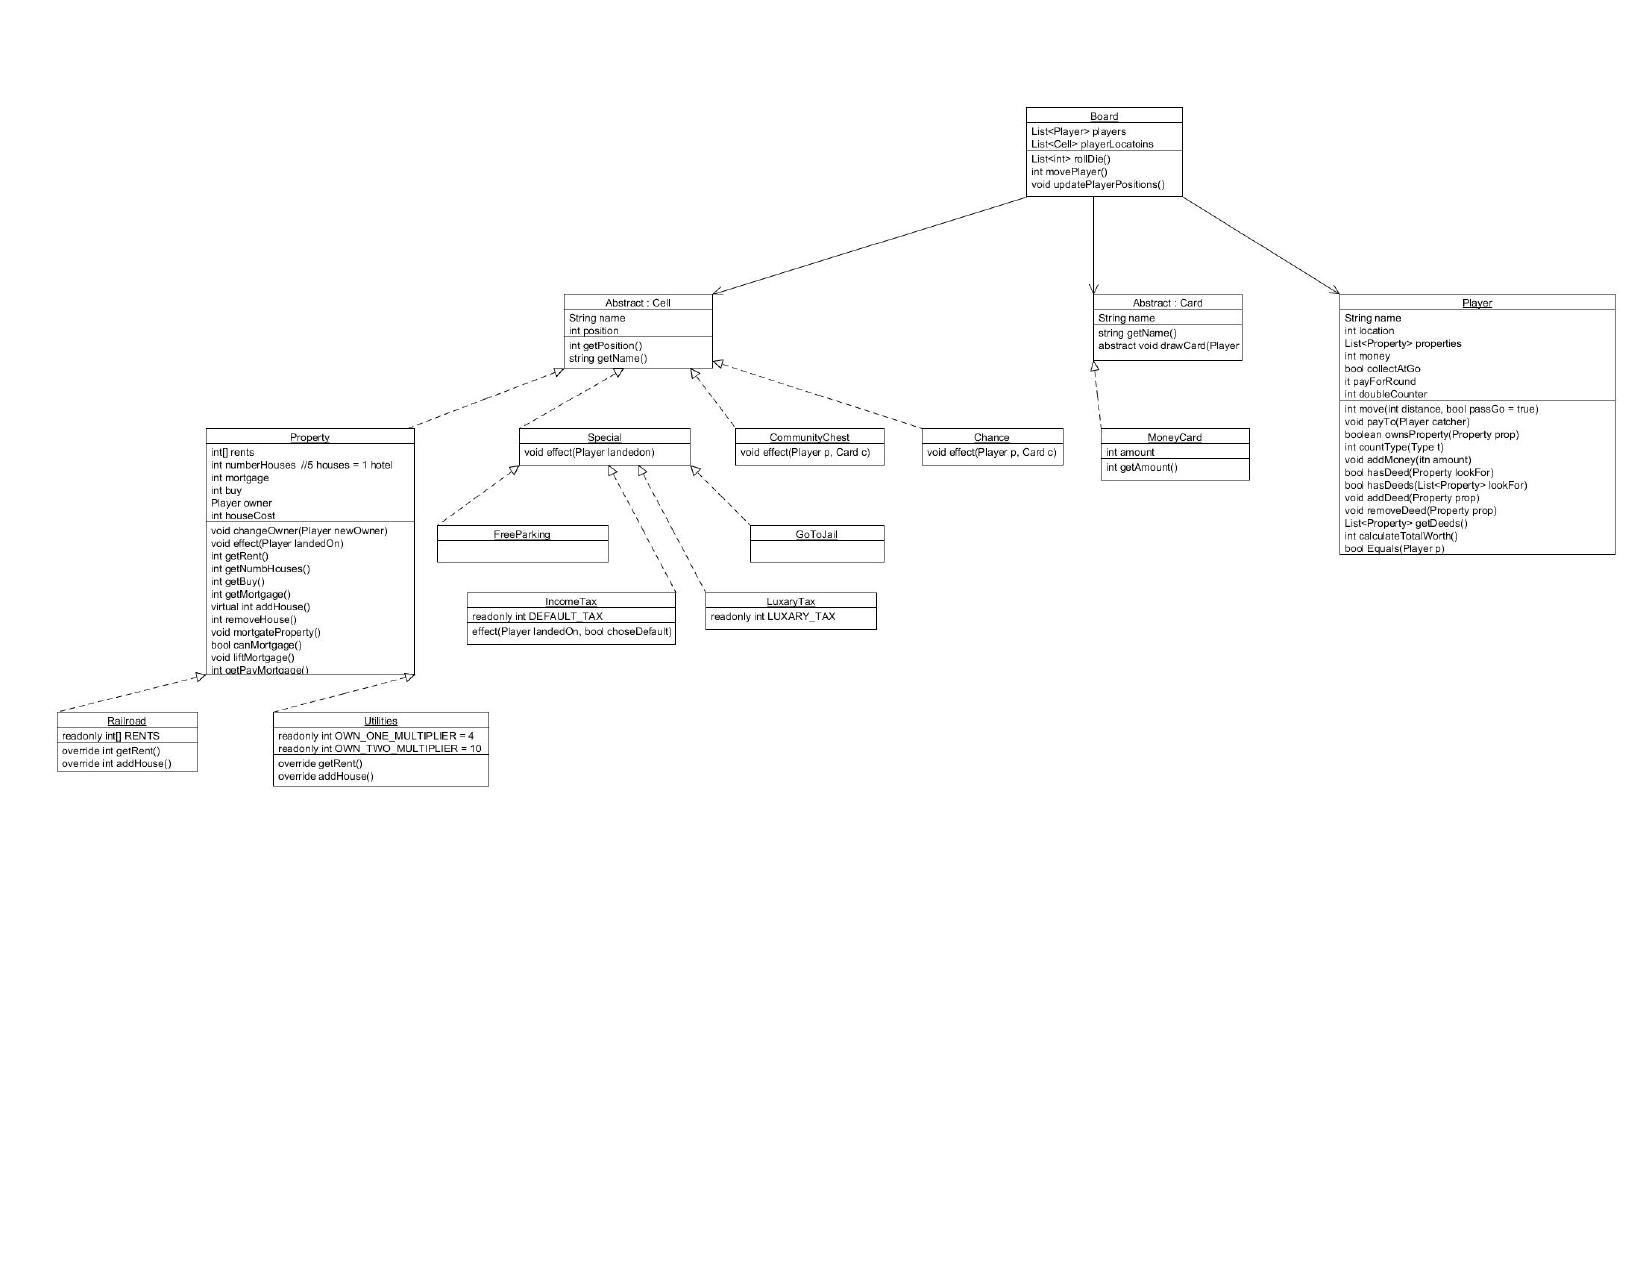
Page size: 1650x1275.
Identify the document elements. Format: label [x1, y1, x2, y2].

picture [19, 92, 1630, 801]
